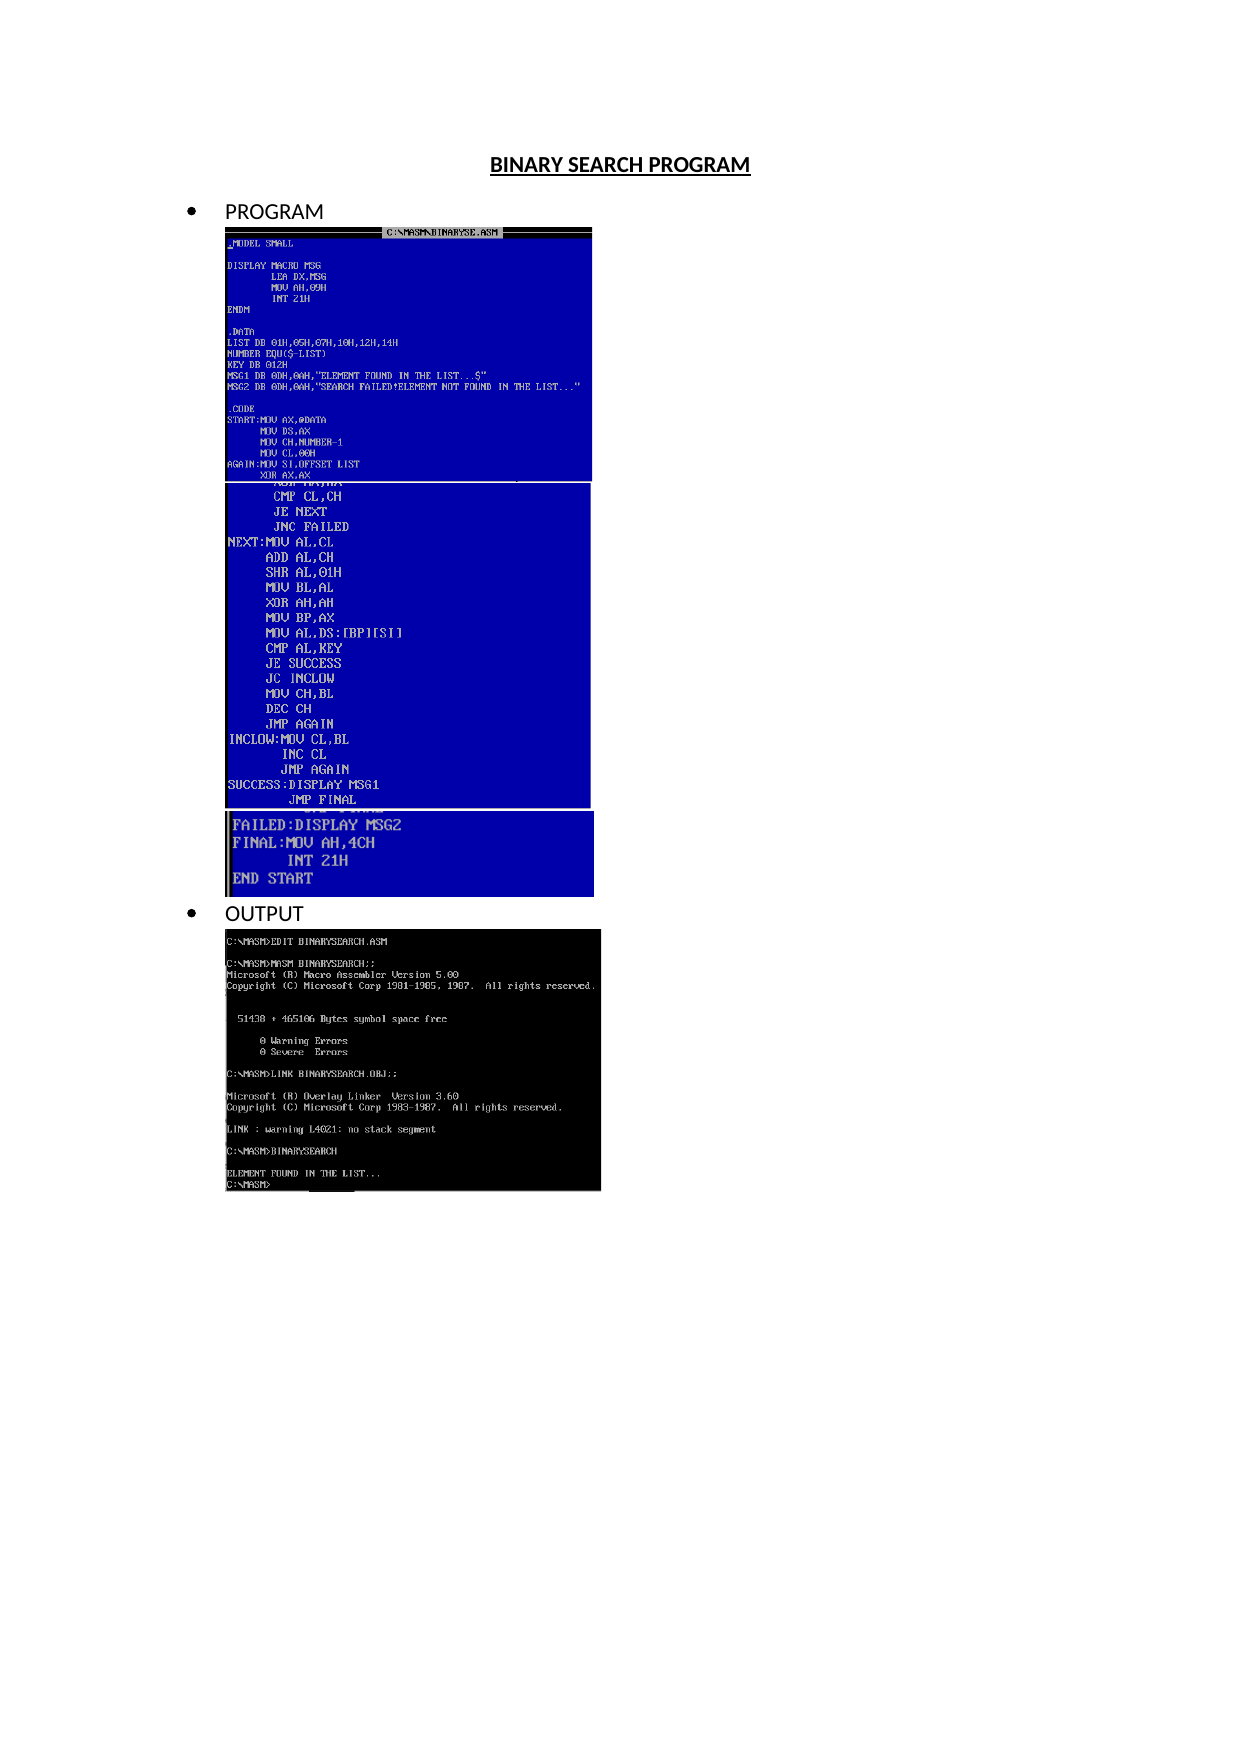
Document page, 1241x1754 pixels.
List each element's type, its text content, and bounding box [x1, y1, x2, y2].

picture [225, 929, 602, 1192]
list PROGRAM [187, 197, 1090, 225]
picture [225, 227, 593, 482]
list OUTPUT [187, 899, 1090, 927]
text BINARY SEARCH PROGRAM [150, 150, 1090, 178]
picture [225, 811, 594, 897]
picture [225, 483, 591, 809]
